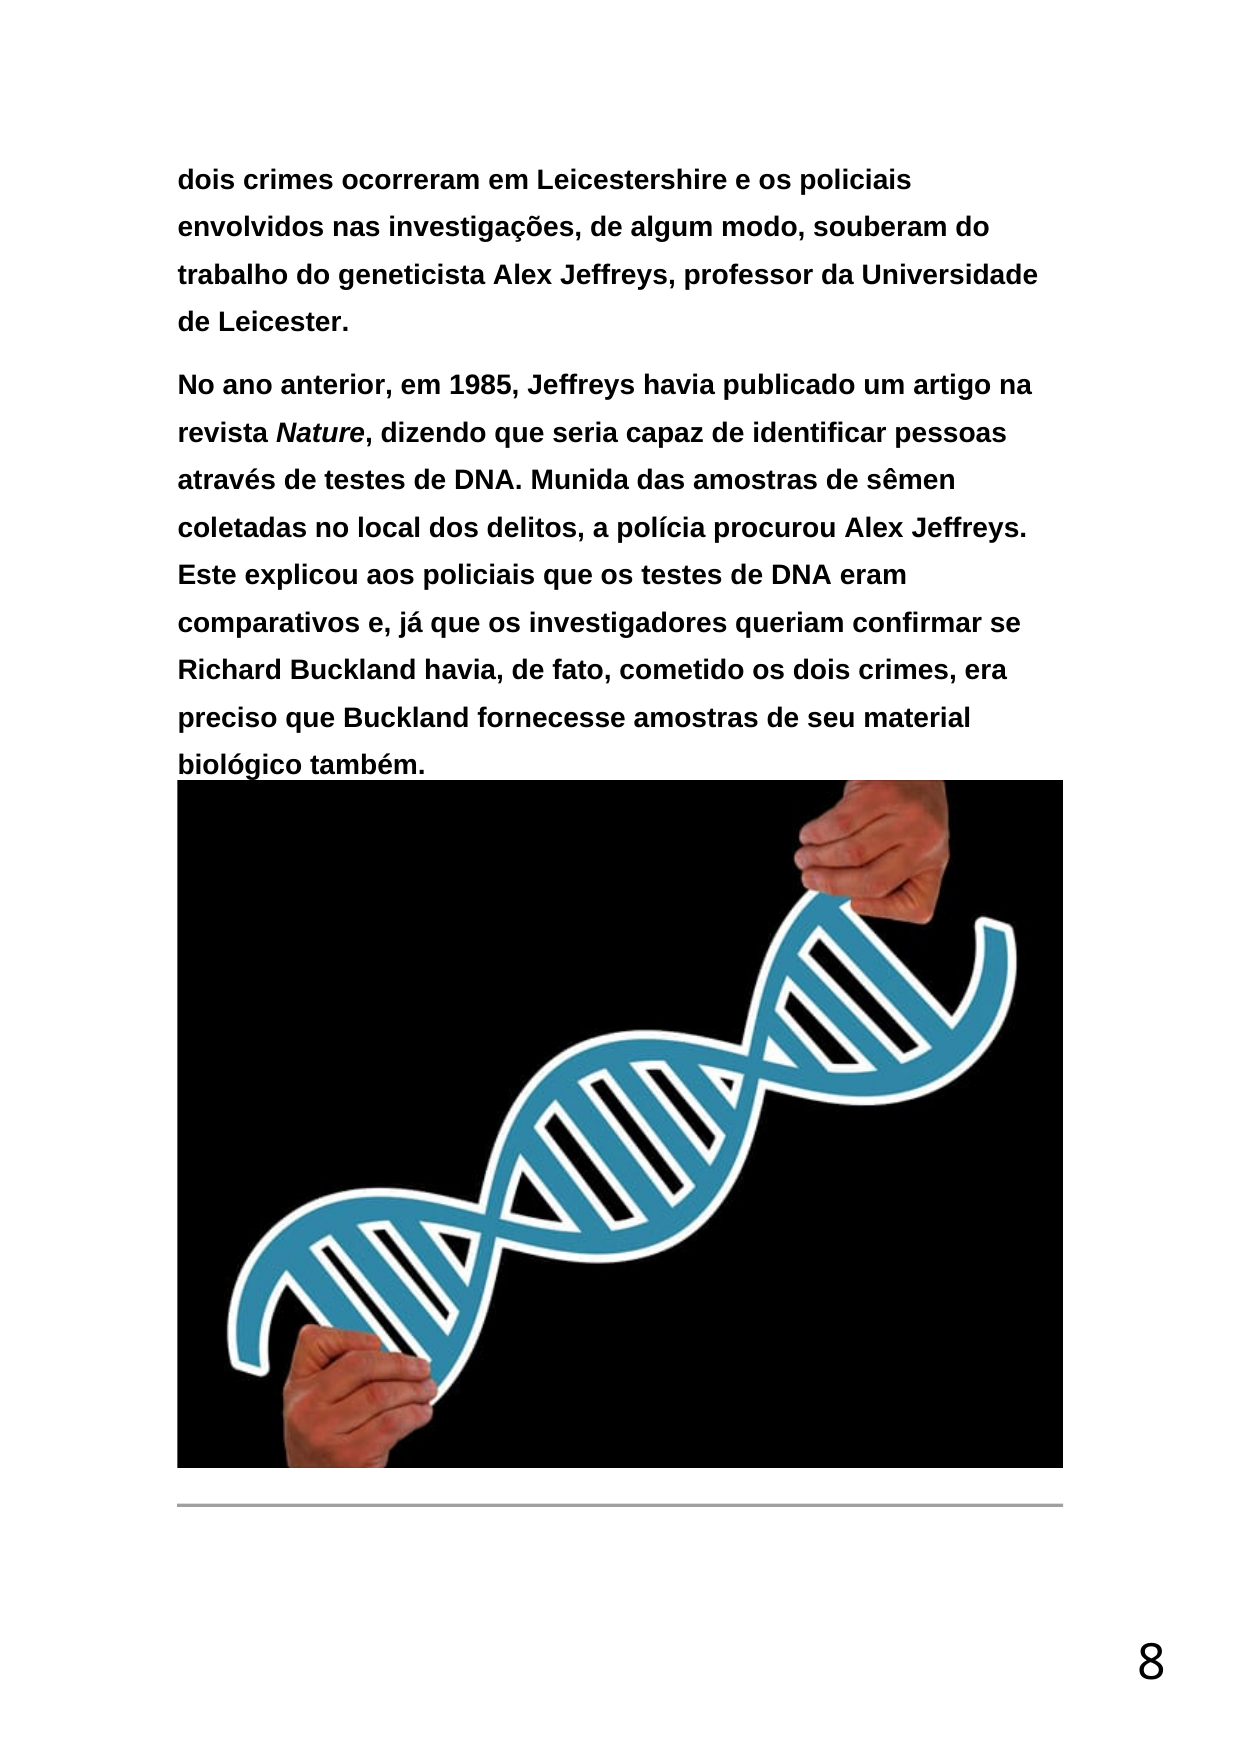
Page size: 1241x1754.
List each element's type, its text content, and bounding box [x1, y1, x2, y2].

picture [177, 780, 1063, 1468]
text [177, 148, 1063, 338]
text No ano anterior, em 1985, Jeffreys havia publicado um artigo na revista Nature, dizendo que seria capaz de identificar pessoas através de testes de DNA. Munida das amostras de sêmen coletadas no local dos delitos, a polícia procurou Alex Jeffreys. Este explicou aos policiais que os testes de DNA eram comparativos e, já que os investigadores queriam confirmar se Richard Buckland havia, de fato, cometido os dois crimes, era preciso que Buckland fornecesse amostras de seu material biológico também. [177, 353, 1063, 780]
